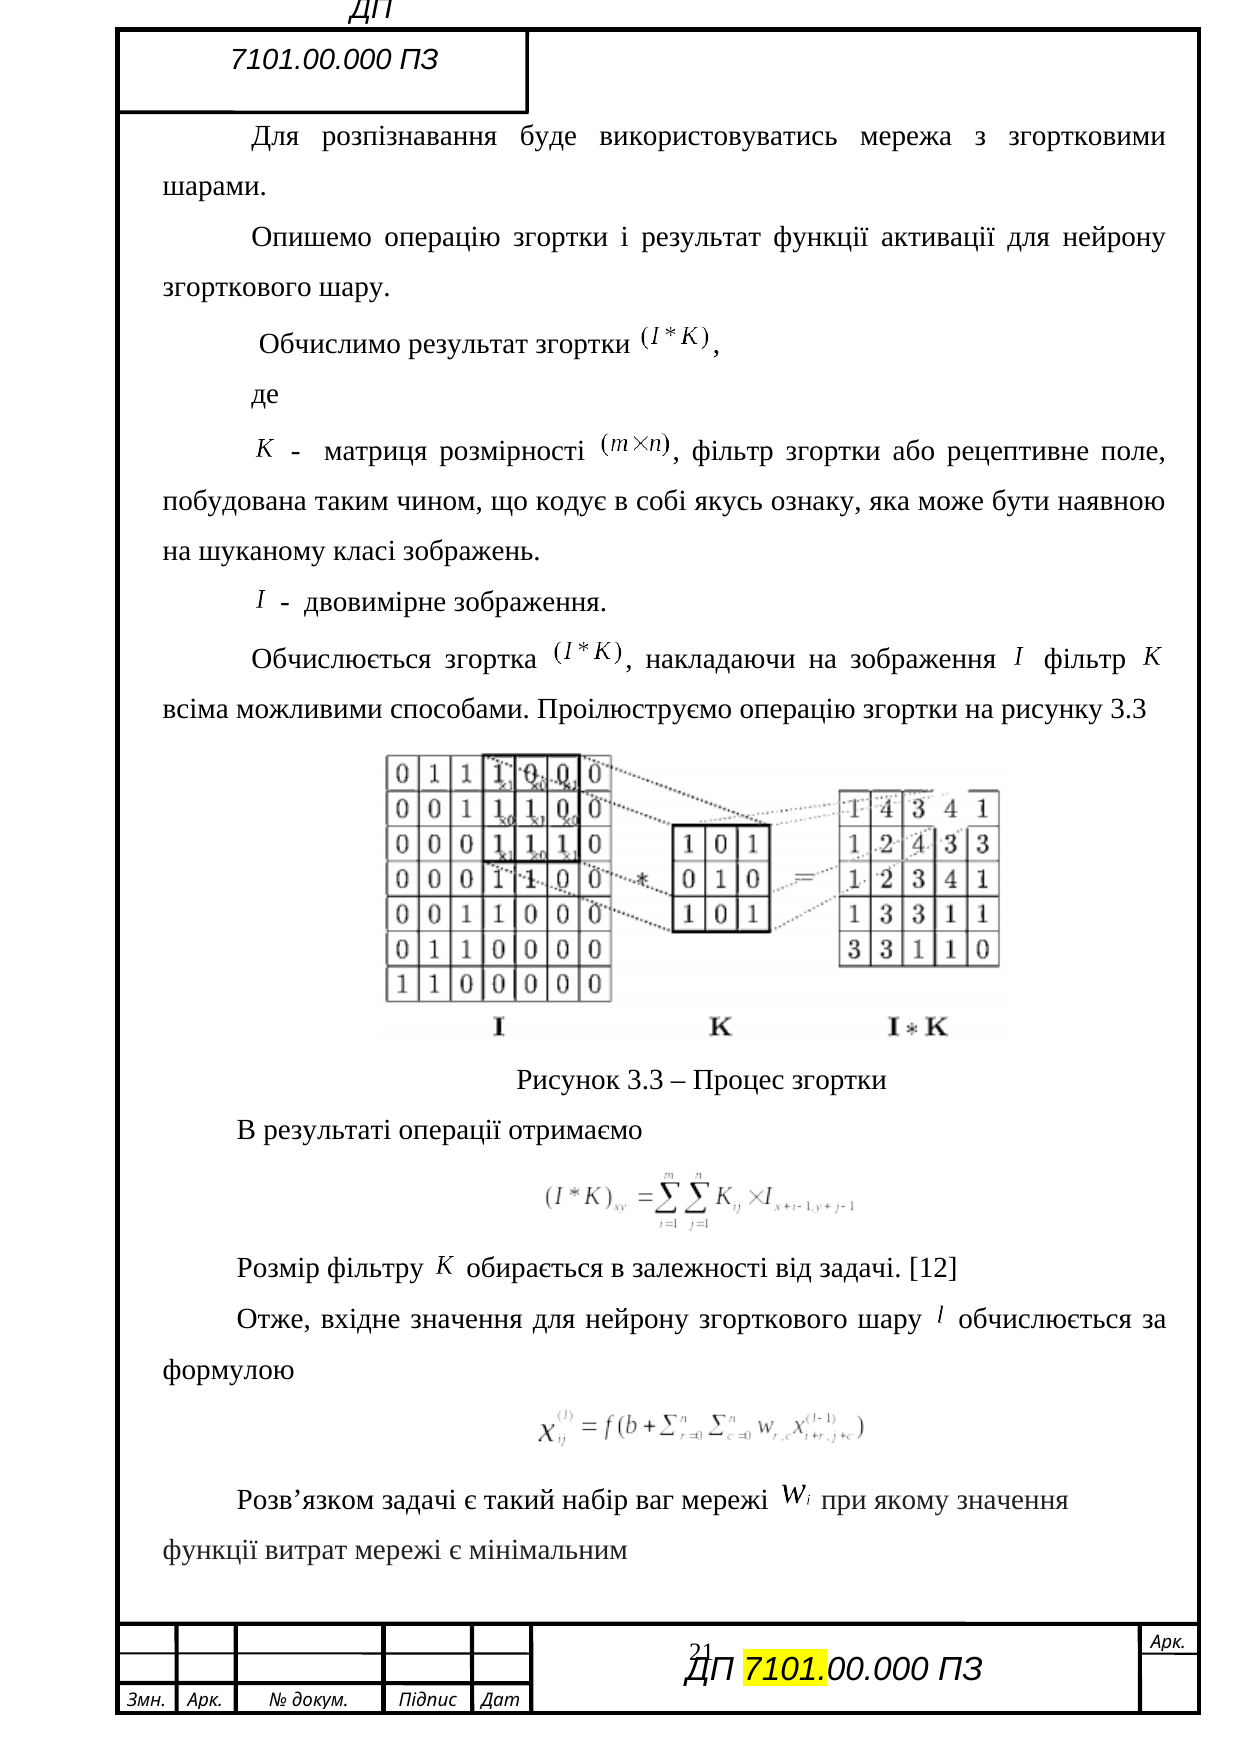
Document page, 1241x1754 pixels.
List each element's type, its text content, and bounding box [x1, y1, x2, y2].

text В результаті операції отримаємо [162, 1112, 1167, 1146]
picture [367, 741, 1036, 1048]
text Отже, вхідне значення для нейрону згорткового шару обчислюється за формулою [162, 1300, 1167, 1386]
text де [162, 376, 1167, 410]
text Опишемо операцію згортки і результат функції активації для нейрону згорткового шару. [162, 219, 1167, 303]
text Розмір фільтру обирається в залежності від задачі. [12] [162, 1250, 1167, 1283]
text Для розпізнавання буде використовуватись мережа з згортковими шарами. [162, 118, 1167, 202]
text - двовимірне зображення. [162, 584, 1167, 618]
text Розв’язком задачі є такий набір ваг мережі при якому значення функції витрат мережі є мінімальним [162, 1467, 1167, 1566]
text Рисунок 3.3 – Процес згортки [162, 1062, 1167, 1096]
text Обчислимо результат згортки , [162, 319, 1167, 359]
text Обчислюється згортка , накладаючи на зображення фільтр всіма можливими способами. Проілюструємо операцію згортки на рисунку 3.3 [162, 634, 1167, 725]
text - матриця розмірності , фільтр згортки або рецептивне поле, побудована таким чином, що кодує в собі якусь ознаку, яка може бути наявною на шуканому класі зображень. [162, 426, 1167, 567]
